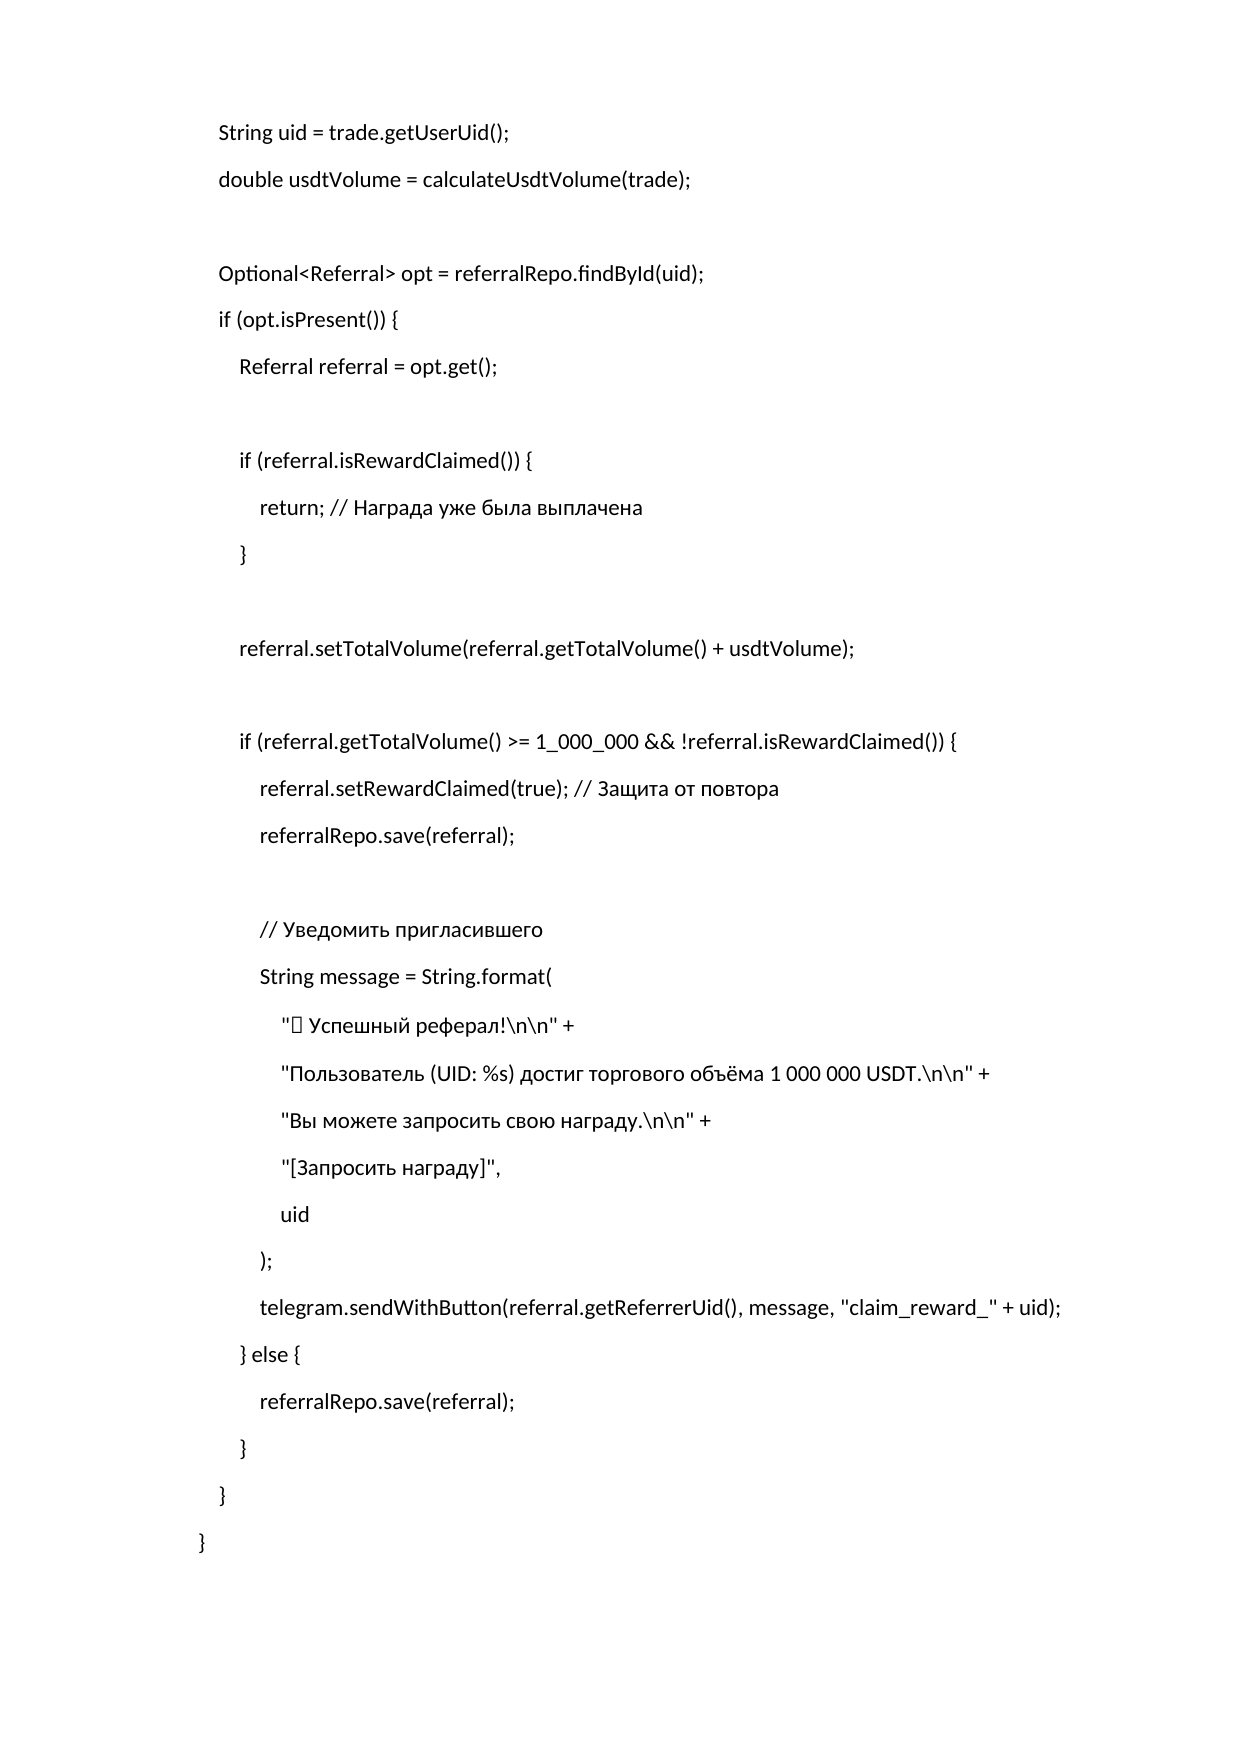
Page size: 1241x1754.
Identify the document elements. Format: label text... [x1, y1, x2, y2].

text telegram.sendWithButton(referral.getReferrerUid(), message, "claim_reward_" + uid); [177, 1293, 1152, 1322]
text double usdtVolume = calculateUsdtVolume(trade); [177, 165, 1152, 193]
text } [177, 540, 1152, 568]
text referralRepo.save(referral); [177, 1387, 1152, 1415]
text } [177, 1528, 1152, 1556]
text referral.setTotalVolume(referral.getTotalVolume() + usdtVolume); [177, 634, 1152, 662]
text if (referral.isRewardClaimed()) { [177, 446, 1152, 474]
text } [177, 1434, 1152, 1462]
text } else { [177, 1340, 1152, 1368]
text String message = String.format( [177, 962, 1152, 990]
text "Вы можете запросить свою награду.\n\n" + [177, 1106, 1152, 1134]
text uid [177, 1200, 1152, 1228]
text String uid = trade.getUserUid(); [177, 118, 1152, 146]
text return; // Награда уже была выплачена [177, 493, 1152, 521]
text } [177, 1481, 1152, 1509]
text "🎁 Успешный реферал!\n\n" + [177, 1009, 1152, 1040]
text if (opt.isPresent()) { [177, 306, 1152, 334]
text Referral referral = opt.get(); [177, 352, 1152, 381]
text if (referral.getTotalVolume() >= 1_000_000 && !referral.isRewardClaimed()) { [177, 727, 1152, 756]
text referral.setRewardClaimed(true); // Защита от повтора [177, 774, 1152, 802]
text "[Запросить награду]", [177, 1153, 1152, 1181]
text "Пользователь (UID: %s) достиг торгового объёма 1 000 000 USDT.\n\n" + [177, 1059, 1152, 1087]
text ); [177, 1247, 1152, 1275]
text Optional<Referral> opt = referralRepo.findById(uid); [177, 259, 1152, 287]
text referralRepo.save(referral); [177, 821, 1152, 849]
text // Уведомить пригласившего [177, 915, 1152, 943]
